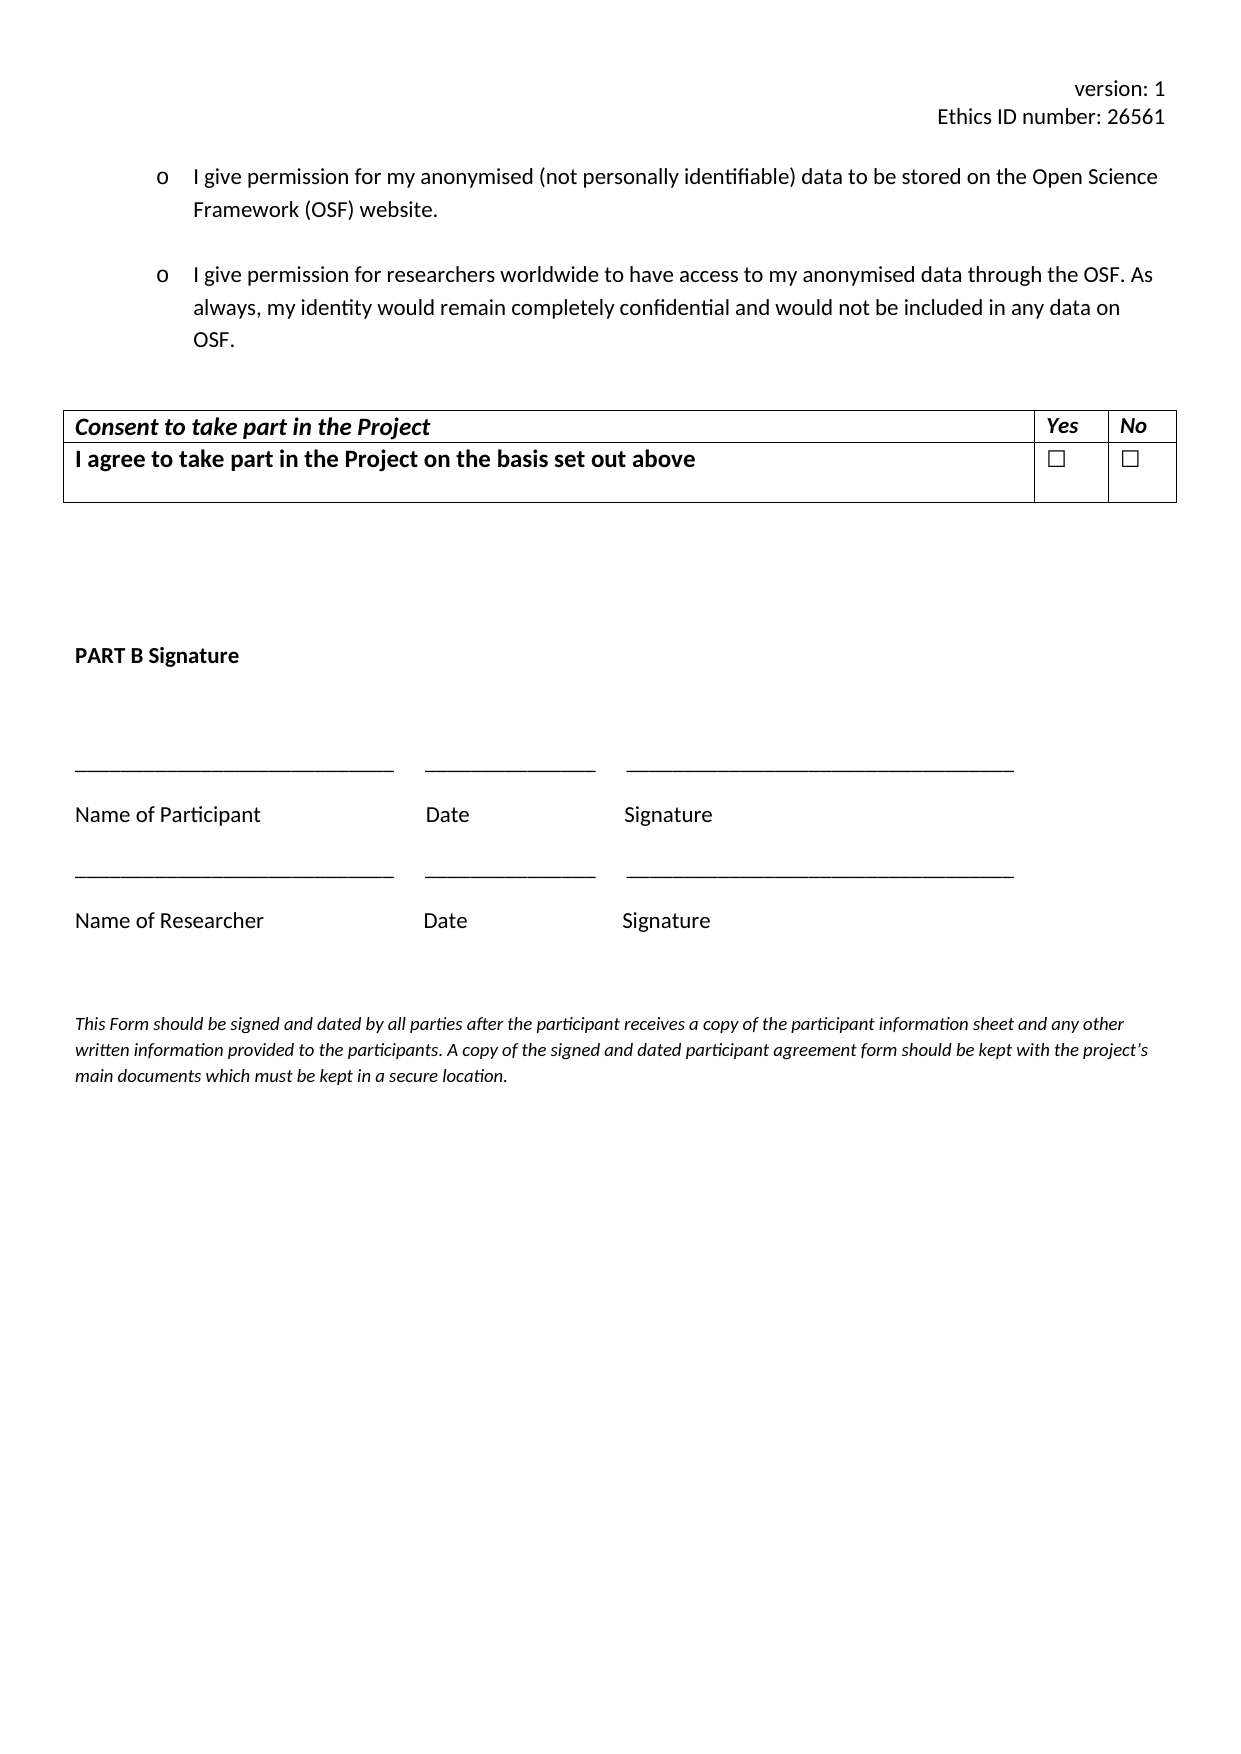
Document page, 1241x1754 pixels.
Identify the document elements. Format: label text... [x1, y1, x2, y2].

text This Form should be signed and dated by all parties after the participant receives a copy of the participant information sheet and any other written information provided to the participants. A copy of the signed and dated participant agreement form should be kept with the project’s main documents which must be kept in a secure location. [75, 1012, 1170, 1088]
table_header Yes [1035, 411, 1108, 442]
text Name of Researcher Date Signature [75, 906, 1170, 934]
table_cell I agree to take part in the Project on the basis set out above [64, 443, 1034, 502]
text ____________________________ _______________ __________________________________ [75, 747, 1170, 775]
list I give permission for my anonymised (not personally identifiable) data to be stored on the Open Science Framework (OSF) website. [156, 162, 1165, 223]
table_header No [1109, 411, 1176, 442]
table_header Consent to take part in the Project [64, 411, 1034, 442]
list I give permission for researchers worldwide to have access to my anonymised data through the OSF. As always, my identity would remain completely confidential and would not be included in any data on OSF. [156, 260, 1165, 353]
text ____________________________ _______________ __________________________________ [75, 853, 1170, 881]
text Name of Participant Date Signature [75, 800, 1170, 828]
text PART B Signature [75, 641, 1170, 669]
